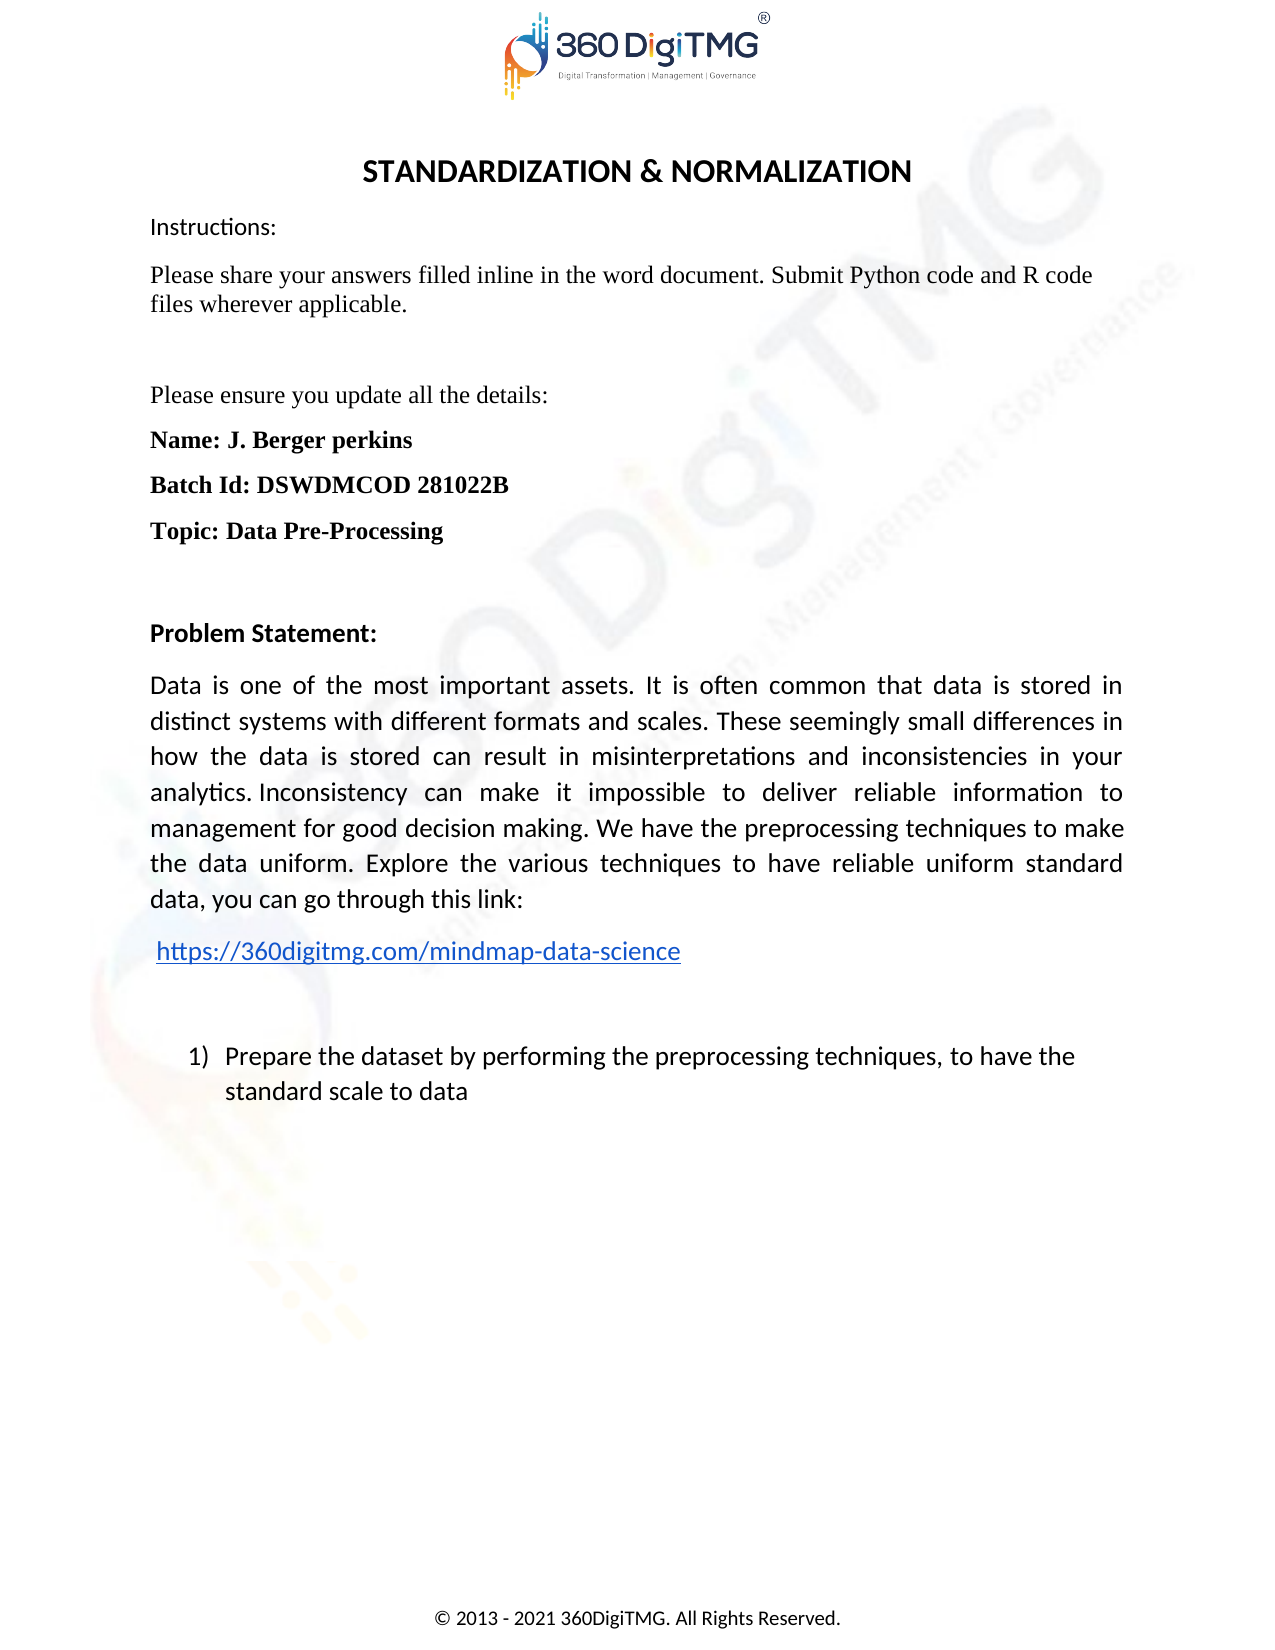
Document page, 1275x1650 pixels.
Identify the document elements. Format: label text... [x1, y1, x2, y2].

text STANDARDIZATION & NORMALIZATION [150, 150, 1125, 191]
picture [500, 7, 772, 102]
picture [54, 103, 1221, 1366]
text Problem Statement: [150, 616, 1125, 649]
text Batch Id: DSWDMCOD 281022B [150, 471, 1125, 499]
text Please ensure you update all the details: [150, 380, 1125, 408]
text Name: J. Berger perkins [150, 425, 1125, 454]
list Prepare the dataset by performing the preprocessing techniques, to have the standard scale to data [187, 1039, 1125, 1108]
text Data is one of the most important assets. It is often common that data is stored in distinct systems with different formats and scales. These seemingly small differences in how the data is stored can result in misinterpretations and inconsistencies in your analytics. Inconsistency can make it impossible to deliver reliable information to management for good decision making. We have the preprocessing techniques to make the data uniform. Explore the various techniques to have reliable uniform standard data, you can go through this link: [150, 668, 1125, 915]
text Topic: Data Pre-Processing [150, 516, 1125, 545]
text https://360digitmg.com/mindmap-data-science [150, 934, 1125, 967]
text Instructions: [150, 211, 1125, 241]
text Please share your answers filled inline in the word document. Submit Python code and R code files wherever applicable. [150, 260, 1125, 318]
